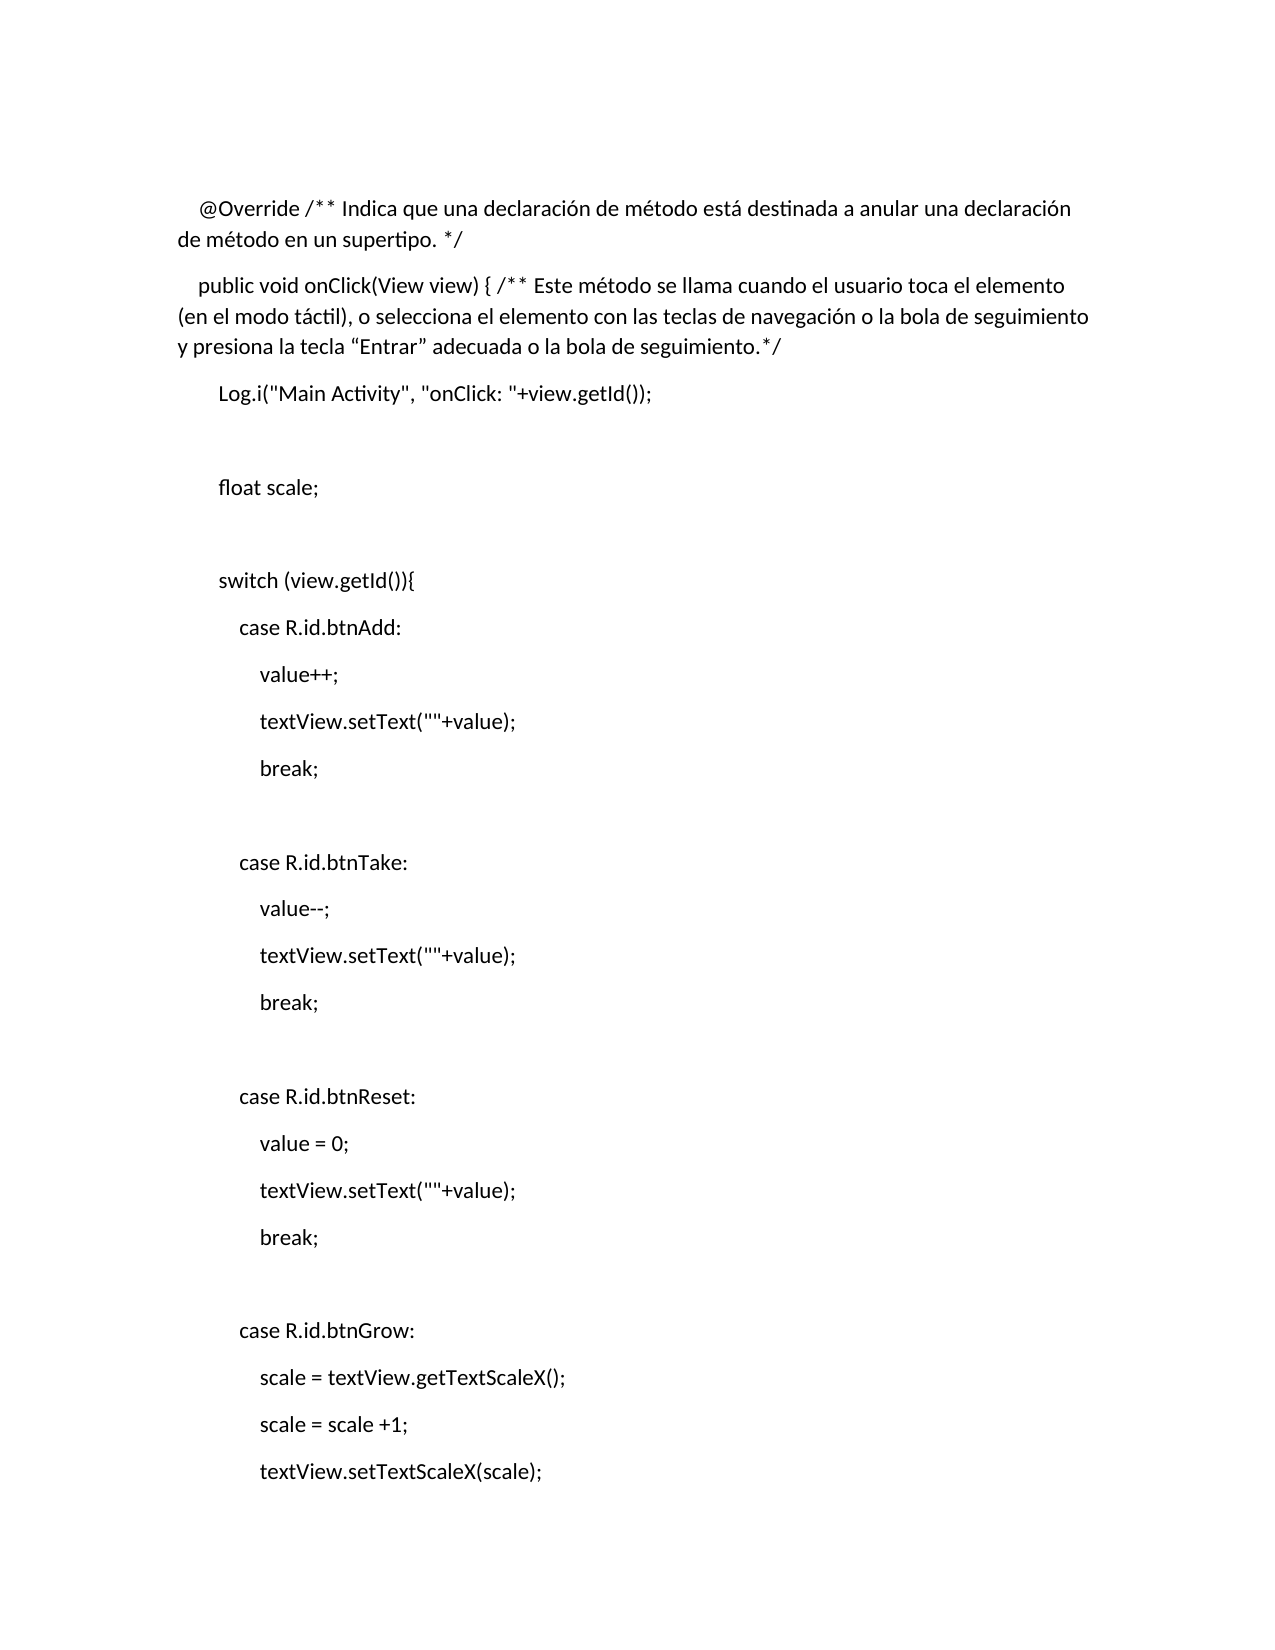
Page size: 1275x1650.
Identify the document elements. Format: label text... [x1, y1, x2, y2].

text @Override /** Indica que una declaración de método está destinada a anular una declaración de método en un supertipo. */ [177, 194, 1098, 253]
text scale = scale +1; [177, 1410, 1098, 1438]
text value++; [177, 660, 1098, 688]
text case R.id.btnGrow: [177, 1316, 1098, 1344]
text case R.id.btnAdd: [177, 613, 1098, 641]
text float scale; [177, 473, 1098, 501]
text break; [177, 1223, 1098, 1251]
text scale = textView.getTextScaleX(); [177, 1363, 1098, 1391]
text switch (view.getId()){ [177, 566, 1098, 594]
text break; [177, 754, 1098, 782]
text case R.id.btnReset: [177, 1082, 1098, 1110]
text textView.setTextScaleX(scale); [177, 1457, 1098, 1485]
text public void onClick(View view) { /** Este método se llama cuando el usuario toca el elemento (en el modo táctil), o selecciona el elemento con las teclas de navegación o la bola de seguimiento y presiona la tecla “Entrar” adecuada o la bola de seguimiento.*/ [177, 272, 1098, 360]
text break; [177, 988, 1098, 1016]
text textView.setText(""+value); [177, 941, 1098, 969]
text value--; [177, 894, 1098, 922]
text case R.id.btnTake: [177, 848, 1098, 876]
text Log.i("Main Activity", "onClick: "+view.getId()); [177, 379, 1098, 407]
text textView.setText(""+value); [177, 707, 1098, 735]
text value = 0; [177, 1129, 1098, 1157]
text textView.setText(""+value); [177, 1176, 1098, 1204]
